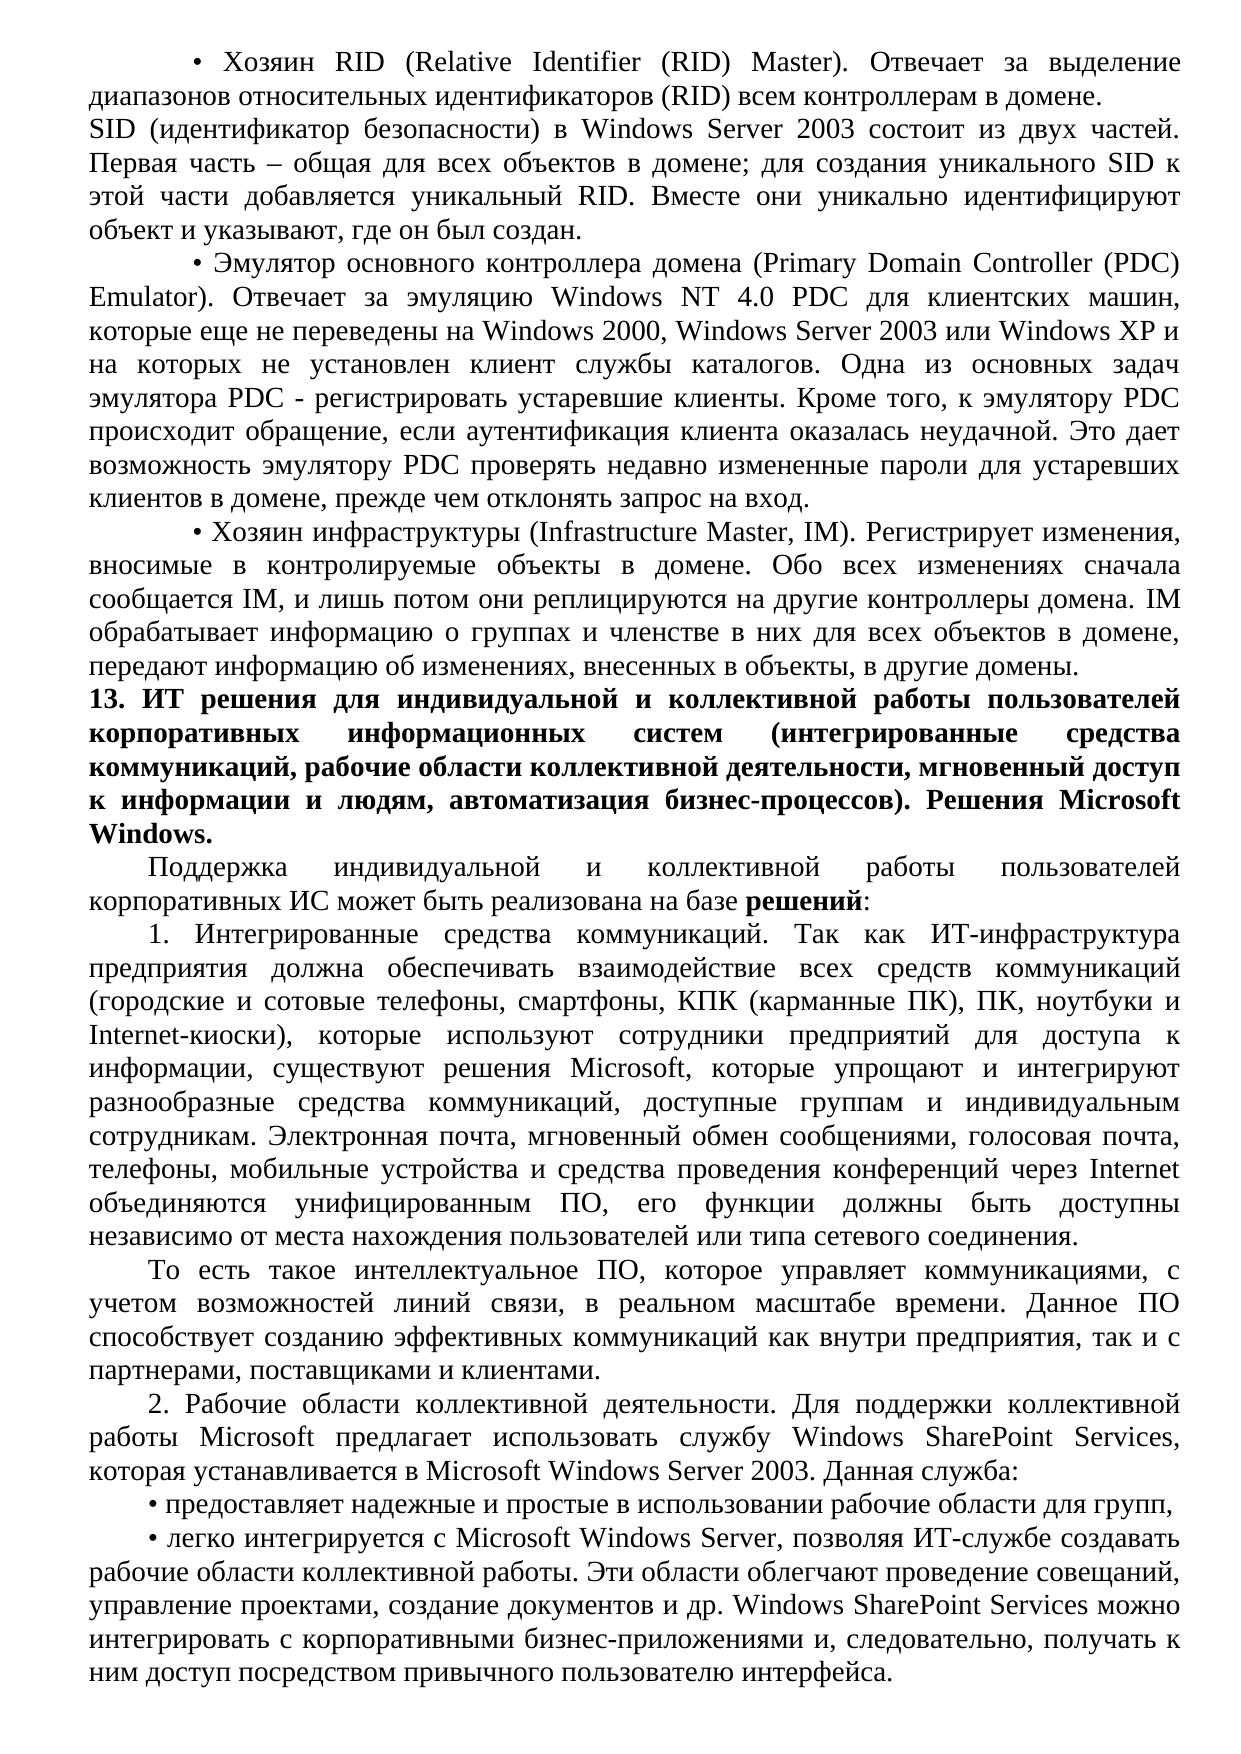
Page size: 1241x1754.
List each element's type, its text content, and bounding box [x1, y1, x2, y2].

text SID (идентификатор безопасности) в Windows Server 2003 состоит из двух частей. Первая часть – общая для всех объектов в домене; для создания уникального SID к этой части добавляется уникальный RID. Вместе они уникально идентифицируют объект и указывают, где он был создан. [89, 111, 1181, 246]
text 2. Рабочие области коллективной деятельности. Для поддержки коллективной работы Microsoft предлагает использовать службу Windows SharePoint Services, которая устанавливается в Microsoft Windows Server 2003. Данная служба: [89, 1386, 1181, 1487]
text 1. Интегрированные средства коммуникаций. Так как ИТ-инфраструктура предприятия должна обеспечивать взаимодействие всех средств коммуникаций (городские и сотовые телефоны, смартфоны, КПК (карманные ПК), ПК, ноутбуки и Internet-киоски), которые используют сотрудники предприятий для доступа к информации, существуют решения Microsoft, которые упрощают и интегрируют разнообразные средства коммуникаций, доступные группам и индивидуальным сотрудникам. Электронная почта, мгновенный обмен сообщениями, голосовая почта, телефоны, мобильные устройства и средства проведения конференций через Internet объединяются унифицированным ПО, его функции должны быть доступны независимо от места нахождения пользователей или типа сетевого соединения. [89, 916, 1181, 1252]
text • Хозяин инфраструктуры (Infrastructure Master, IM). Регистрирует изменения, вносимые в контролируемые объекты в домене. Обо всех изменениях сначала сообщается IM, и лишь потом они реплицируются на другие контроллеры домена. IM обрабатывает информацию о группах и членстве в них для всех объектов в домене, передают информацию об изменениях, внесенных в объекты, в другие домены. [89, 514, 1181, 682]
text • Хозяин RID (Relative Identifier (RID) Master). Отвечает за выделение диапазонов относительных идентификаторов (RID) всем контроллерам в домене. [89, 44, 1181, 111]
text Поддержка индивидуальной и коллективной работы пользователей корпоративных ИС может быть реализована на базе решений: [89, 849, 1181, 916]
text • Эмулятор основного контроллера домена (Primary Domain Controller (PDC) Emulator). Отвечает за эмуляцию Windows NT 4.0 PDC для клиентских машин, которые еще не переведены на Windows 2000, Windows Server 2003 или Windows XP и на которых не установлен клиент службы каталогов. Одна из основных задач эмулятора PDC - регистрировать устаревшие клиенты. Кроме того, к эмулятору PDC происходит обращение, если аутентификация клиента оказалась неудачной. Это дает возможность эмулятору PDC проверять недавно измененные пароли для устаревших клиентов в домене, прежде чем отклонять запрос на вход. [89, 246, 1181, 514]
text 13. ИТ решения для индивидуальной и коллективной работы пользователей корпоративных информационных систем (интегрированные средства коммуникаций, рабочие области коллективной деятельности, мгновенный доступ к информации и людям, автоматизация бизнес-процессов). Решения Microsoft Windows. [89, 682, 1181, 849]
text • легко интегрируется с Microsoft Windows Server, позволяя ИТ-службе создавать рабочие области коллективной работы. Эти области облегчают проведение совещаний, управление проектами, создание документов и др. Windows SharePoint Services можно интегрировать с корпоративными бизнес-приложениями и, следовательно, получать к ним доступ посредством привычного пользователю интерфейса. [89, 1520, 1181, 1688]
text То есть такое интеллектуальное ПО, которое управляет коммуникациями, с учетом возможностей линий связи, в реальном масштабе времени. Данное ПО способствует созданию эффективных коммуникаций как внутри предприятия, так и с партнерами, поставщиками и клиентами. [89, 1252, 1181, 1386]
text • предоставляет надежные и простые в использовании рабочие области для групп, [89, 1487, 1181, 1520]
